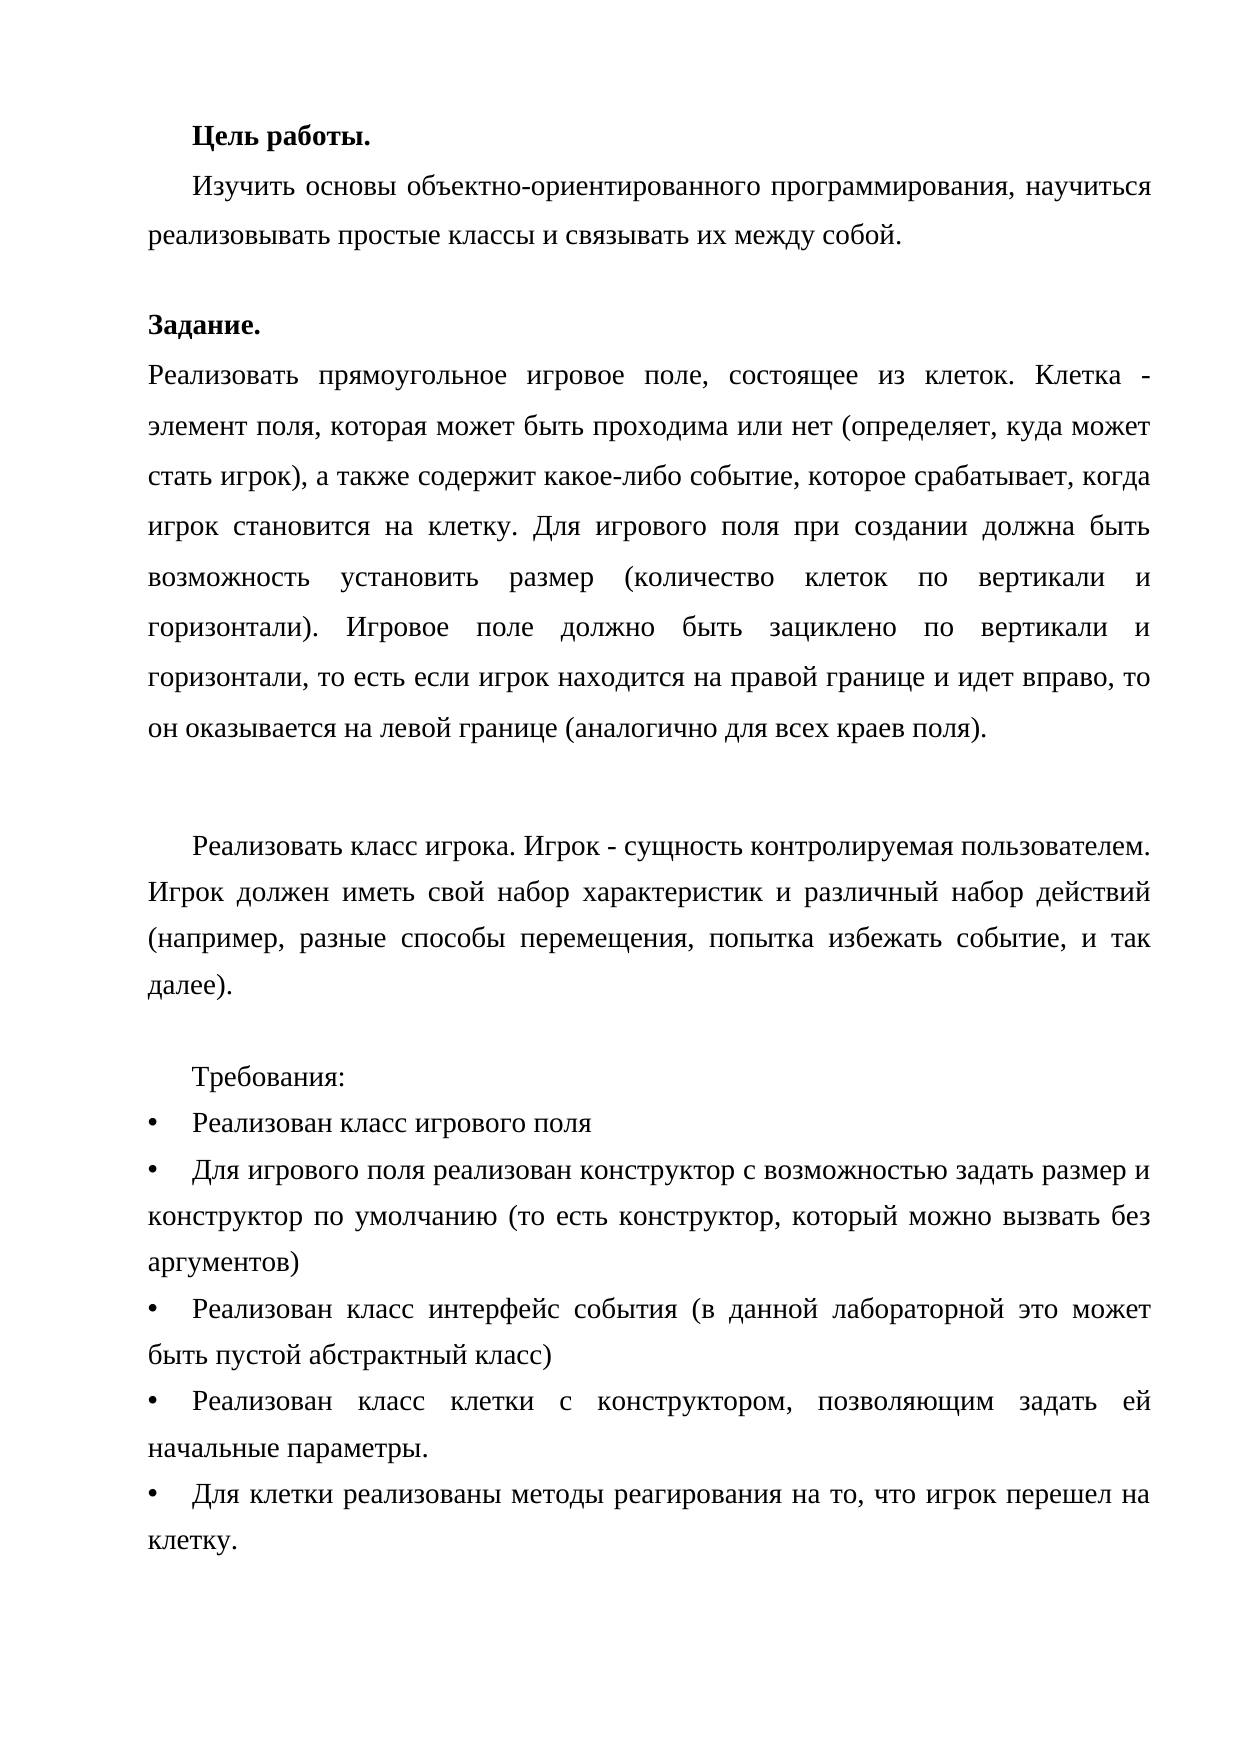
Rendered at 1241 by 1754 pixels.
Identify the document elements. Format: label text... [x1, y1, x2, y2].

text Реализовать прямоугольное игровое поле, состоящее из клеток. Клетка - элемент поля, которая может быть проходима или нет (определяет, куда может стать игрок), а также содержит какое-либо событие, которое срабатывает, когда игрок становится на клетку. Для игрового поля при создании должна быть возможность установить размер (количество клеток по вертикали и горизонтали). Игровое поле должно быть зациклено по вертикали и горизонтали, то есть если игрок находится на правой границе и идет вправо, то он оказывается на левой границе (аналогично для всех краев поля). [148, 357, 1152, 743]
list Для клетки реализованы методы реагирования на то, что игрок перешел на клетку. [148, 1476, 1152, 1556]
list Реализован класс игрового поля [148, 1106, 1152, 1139]
list Реализован класс интерфейс события (в данной лабораторной это может быть пустой абстрактный класс) [148, 1291, 1152, 1371]
text Реализовать класс игрока. Игрок - сущность контролируемая пользователем. Игрок должен иметь свой набор характеристик и различный набор действий (например, разные способы перемещения, попытка избежать событие, и так далее). [148, 828, 1152, 1000]
list Для игрового поля реализован конструктор с возможностью задать размер и конструктор по умолчанию (то есть конструктор, который можно вызвать без аргументов) [148, 1152, 1152, 1278]
text Изучить основы объектно-ориентированного программирования, научиться реализовывать простые классы и связывать их между собой. [148, 168, 1152, 251]
list Реализован класс клетки с конструктором, позволяющим задать ей начальные параметры. [148, 1383, 1152, 1463]
text Задание. [148, 307, 1152, 341]
text Требования: [148, 1059, 1152, 1093]
text Цель работы. [148, 118, 1152, 152]
